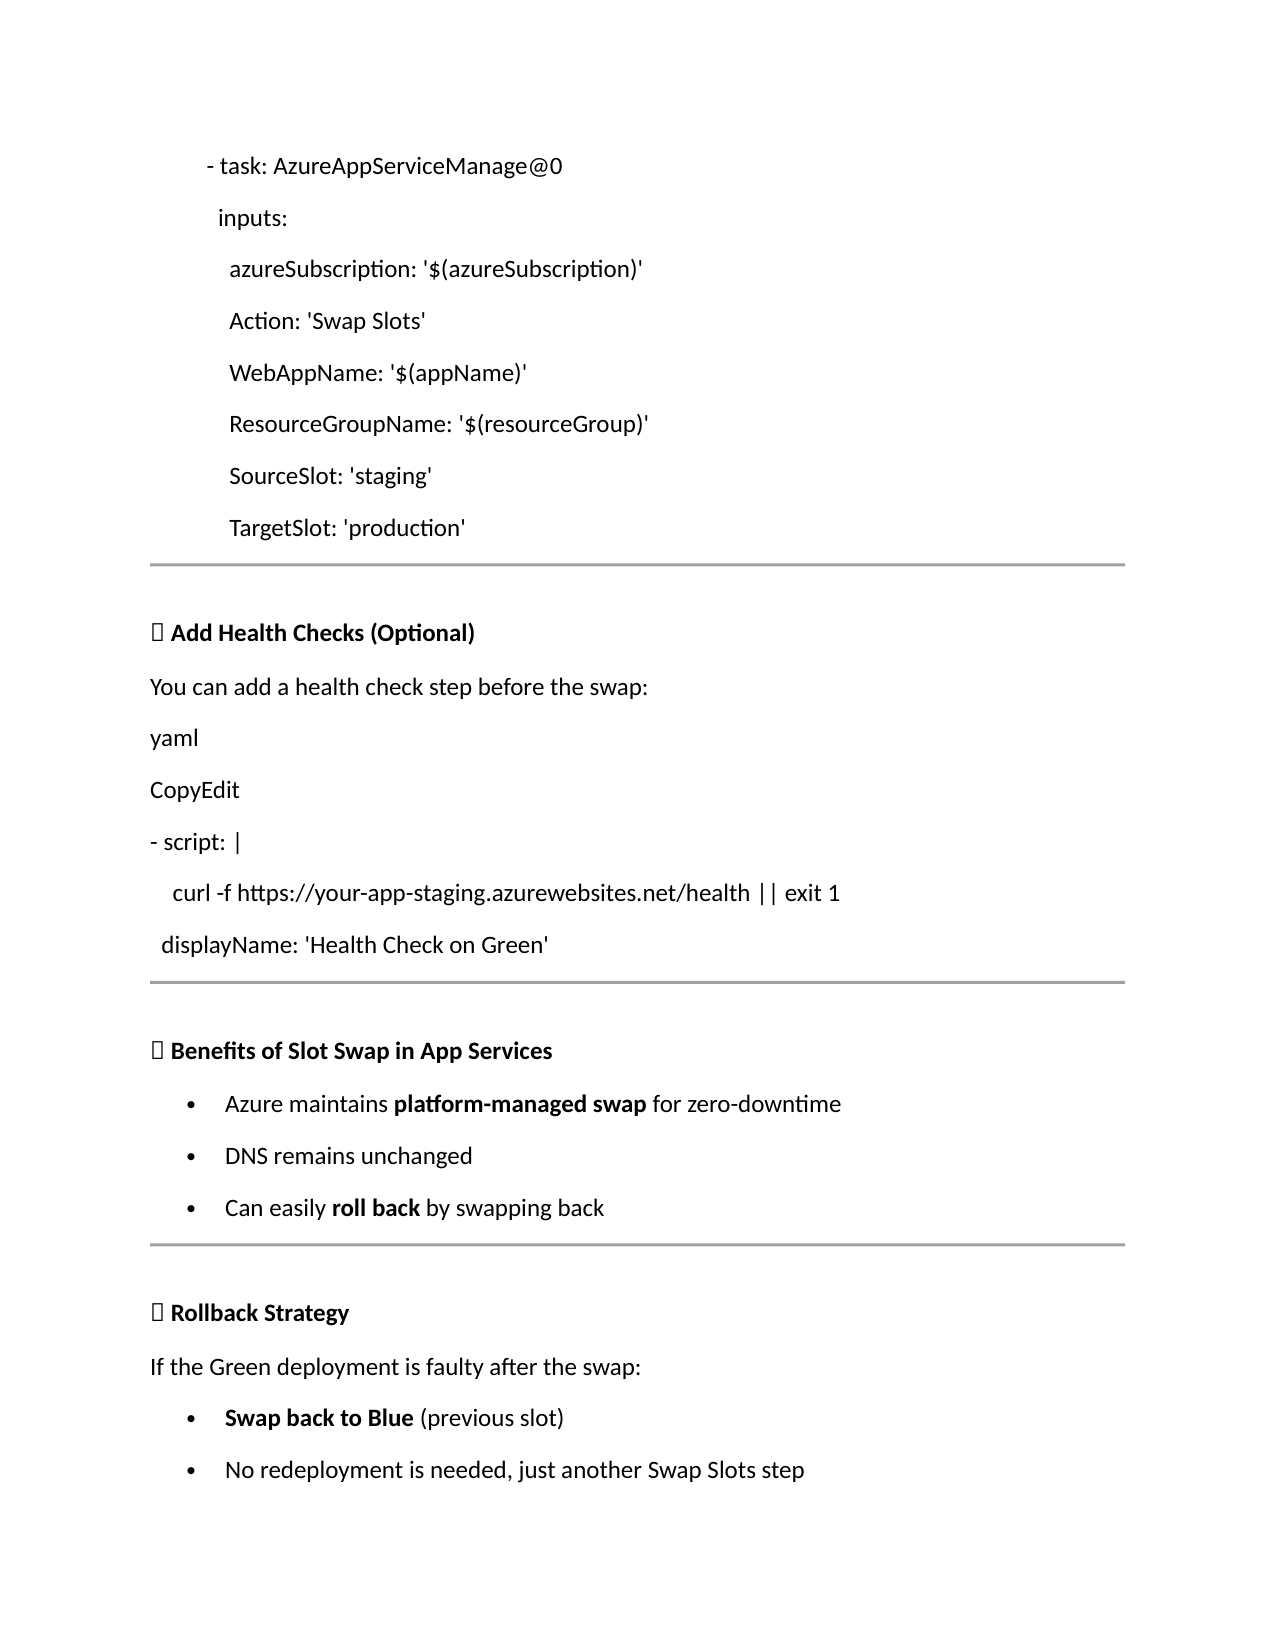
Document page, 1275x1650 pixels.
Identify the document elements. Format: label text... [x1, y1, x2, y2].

text You can add a health check step before the swap: [150, 671, 1125, 701]
text azureSubscription: '$(azureSubscription)' [150, 253, 1125, 284]
text TargetSlot: 'production' [150, 512, 1125, 542]
text - script: | [150, 826, 1125, 856]
text 🔁 Rollback Strategy [150, 1295, 1125, 1329]
text inputs: [150, 202, 1125, 232]
text displayName: 'Health Check on Green' [150, 929, 1125, 960]
text - task: AzureAppServiceManage@0 [150, 150, 1125, 181]
text ResourceGroupName: '$(resourceGroup)' [150, 408, 1125, 439]
text WebAppName: '$(appName)' [150, 357, 1125, 387]
text Action: 'Swap Slots' [150, 305, 1125, 336]
list DNS remains unchanged [187, 1140, 1125, 1171]
list Swap back to Blue (previous slot) [187, 1402, 1125, 1433]
text yaml [150, 722, 1125, 753]
text CopyEdit [150, 774, 1125, 805]
text 💡 Benefits of Slot Swap in App Services [150, 1032, 1125, 1067]
text SourceSlot: 'staging' [150, 460, 1125, 491]
text If the Green deployment is faulty after the swap: [150, 1351, 1125, 1381]
list No redeployment is needed, just another Swap Slots step [187, 1454, 1125, 1485]
text curl -f https://your-app-staging.azurewebsites.net/health || exit 1 [150, 877, 1125, 908]
list Can easily roll back by swapping back [187, 1192, 1125, 1222]
text ✅ Add Health Checks (Optional) [150, 615, 1125, 649]
list Azure maintains platform-managed swap for zero-downtime [187, 1088, 1125, 1119]
